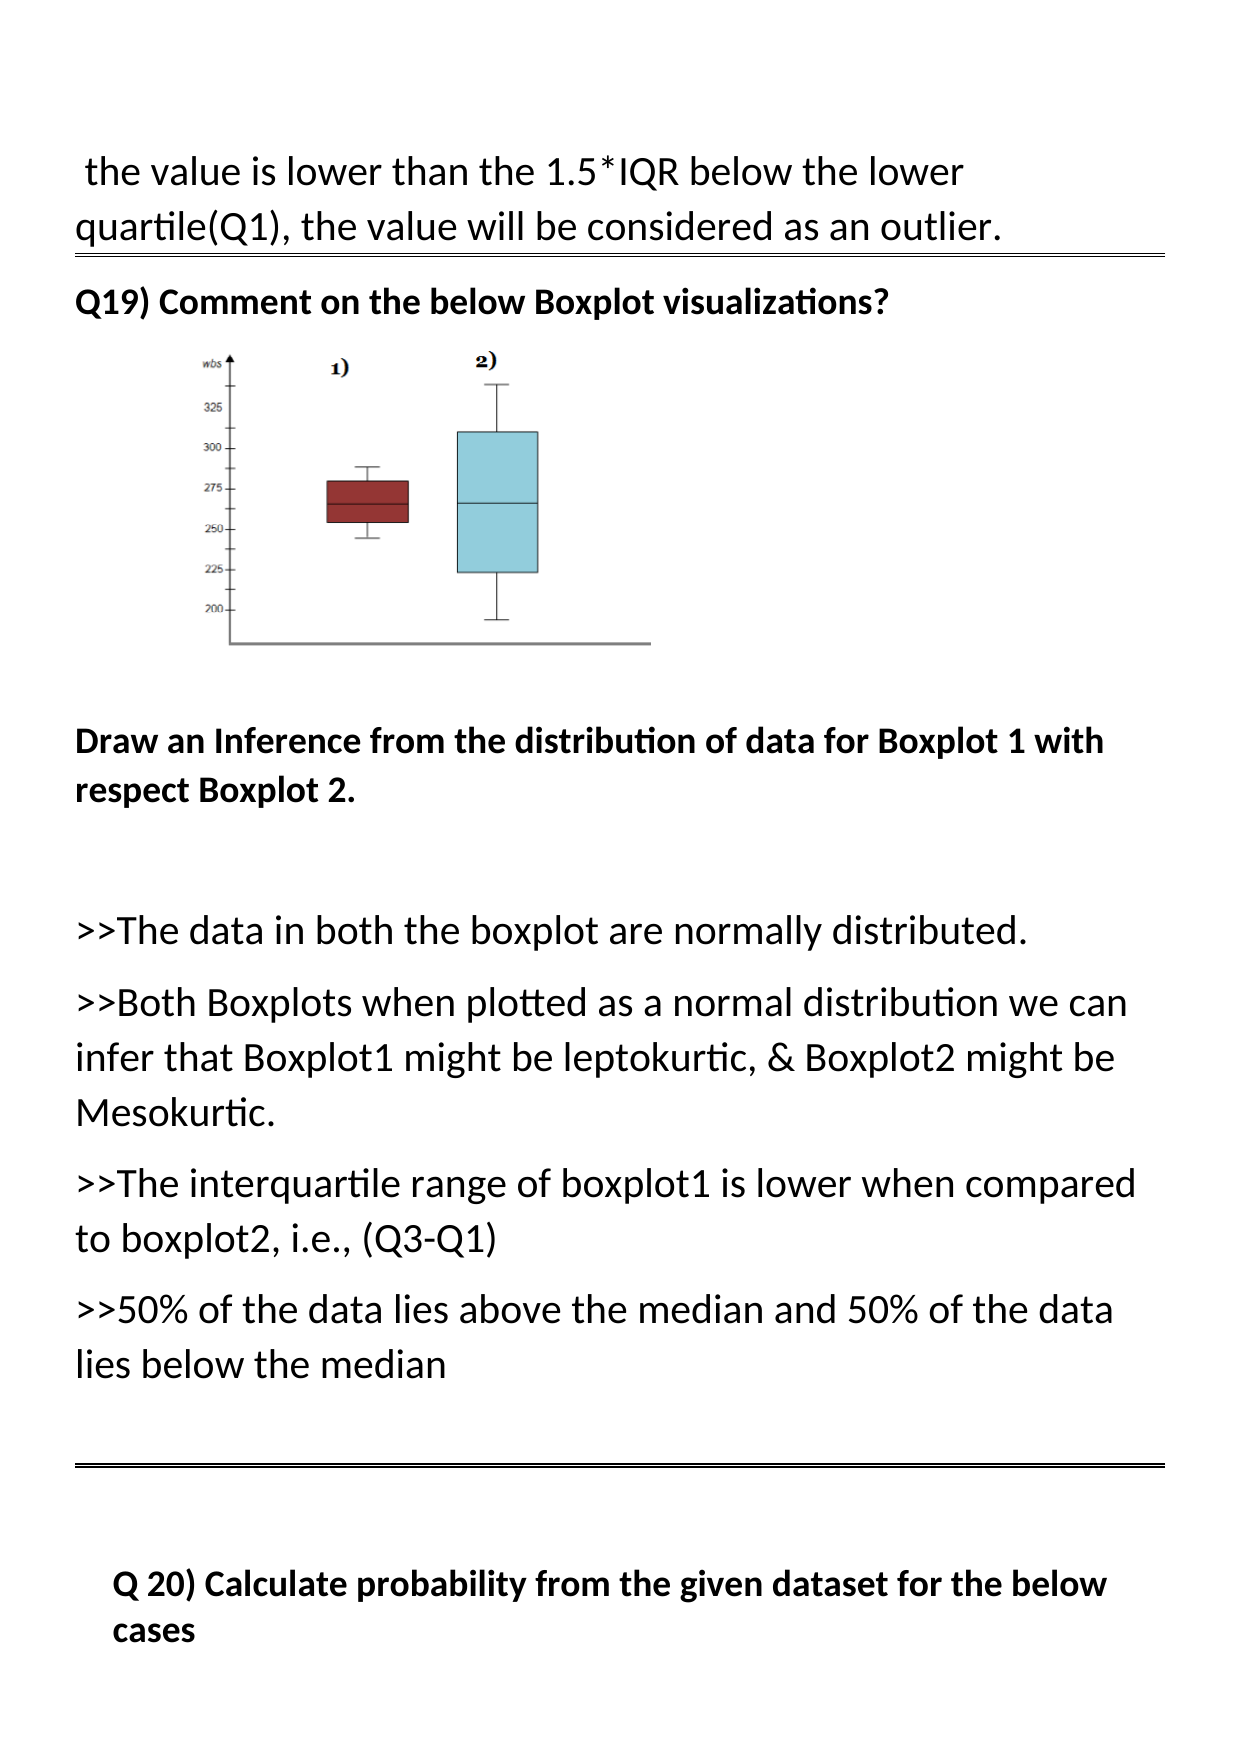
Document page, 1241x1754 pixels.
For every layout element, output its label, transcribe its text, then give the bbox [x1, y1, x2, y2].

text >>Both Boxplots when plotted as a normal distribution we can infer that Boxplot1 might be leptokurtic, & Boxplot2 might be Mesokurtic. [75, 976, 1165, 1136]
text the value is lower than the 1.5*IQR below the lower quartile(Q1), the value will be considered as an outlier. [75, 145, 1165, 253]
text Draw an Inference from the distribution of data for Boxplot 1 with respect Boxplot 2. [75, 717, 1165, 812]
text Q 20) Calculate probability from the given dataset for the below cases [112, 1560, 1165, 1652]
text >>The interquartile range of boxplot1 is lower when compared to boxplot2, i.e., (Q3-Q1) [75, 1157, 1165, 1263]
picture [75, 344, 654, 698]
text >>The data in both the boxplot are normally distributed. [75, 904, 1165, 955]
text >>50% of the data lies above the median and 50% of the data lies below the median [75, 1283, 1165, 1389]
text Q19) Comment on the below Boxplot visualizations? [75, 278, 1165, 324]
